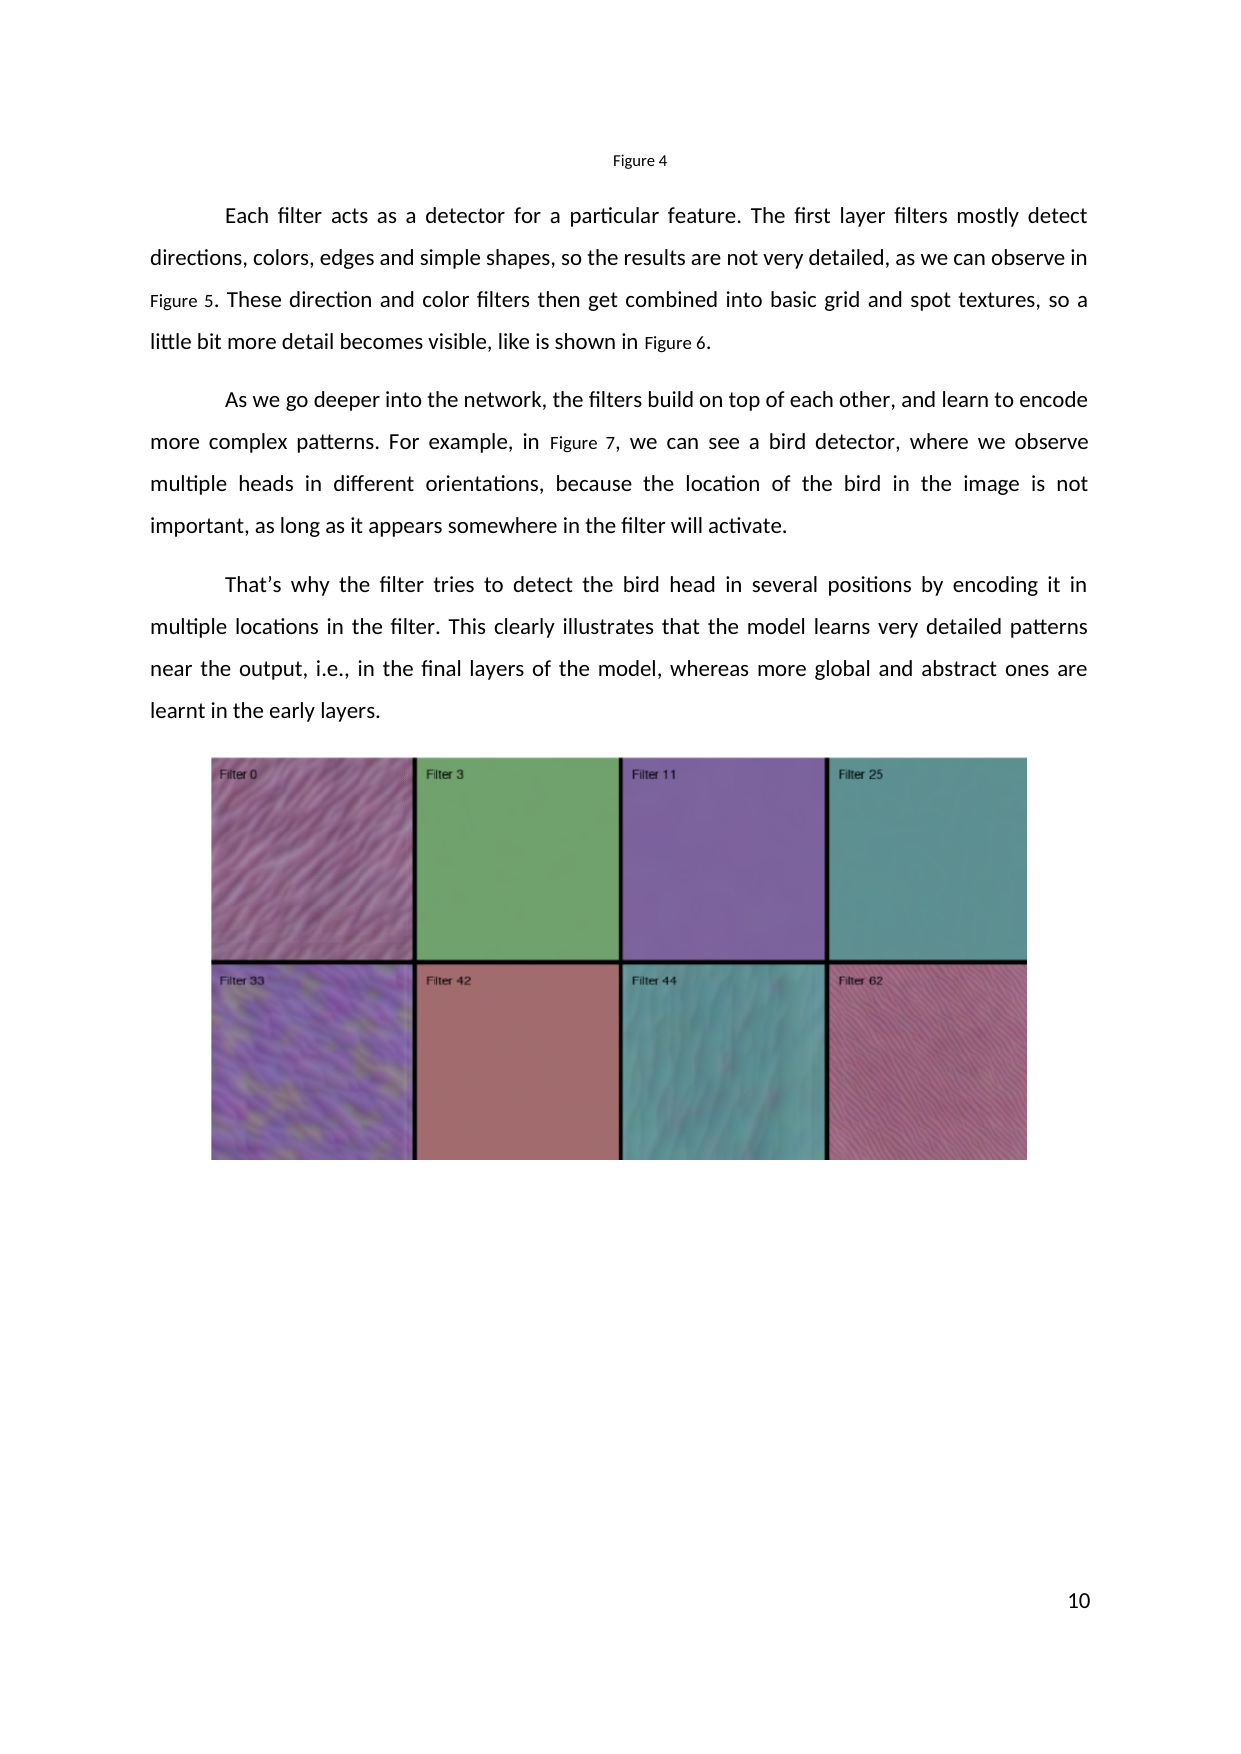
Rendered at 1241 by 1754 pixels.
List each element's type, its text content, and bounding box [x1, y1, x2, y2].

text As we go deeper into the network, the filters build on top of each other, and learn to encode more complex patterns. For example, in Figure 7, we can see a bird detector, where we observe multiple heads in different orientations, because the location of the bird in the image is not important, as long as it appears somewhere in the filter will activate. [150, 386, 1090, 539]
text That’s why the filter tries to detect the bird head in several positions by encoding it in multiple locations in the filter. This clearly illustrates that the model learns very detailed patterns near the output, i.e., in the final layers of the model, whereas more global and abstract ones are learnt in the early layers. [150, 570, 1090, 724]
text Figure 4 [450, 150, 1090, 170]
text Each filter acts as a detector for a particular feature. The first layer filters mostly detect directions, colors, edges and simple shapes, so the results are not very detailed, as we can observe in Figure 5. These direction and color filters then get combined into basic grid and spot textures, so a little bit more detail becomes visible, like is shown in Figure 6. [150, 201, 1090, 355]
picture [211, 757, 1026, 1160]
